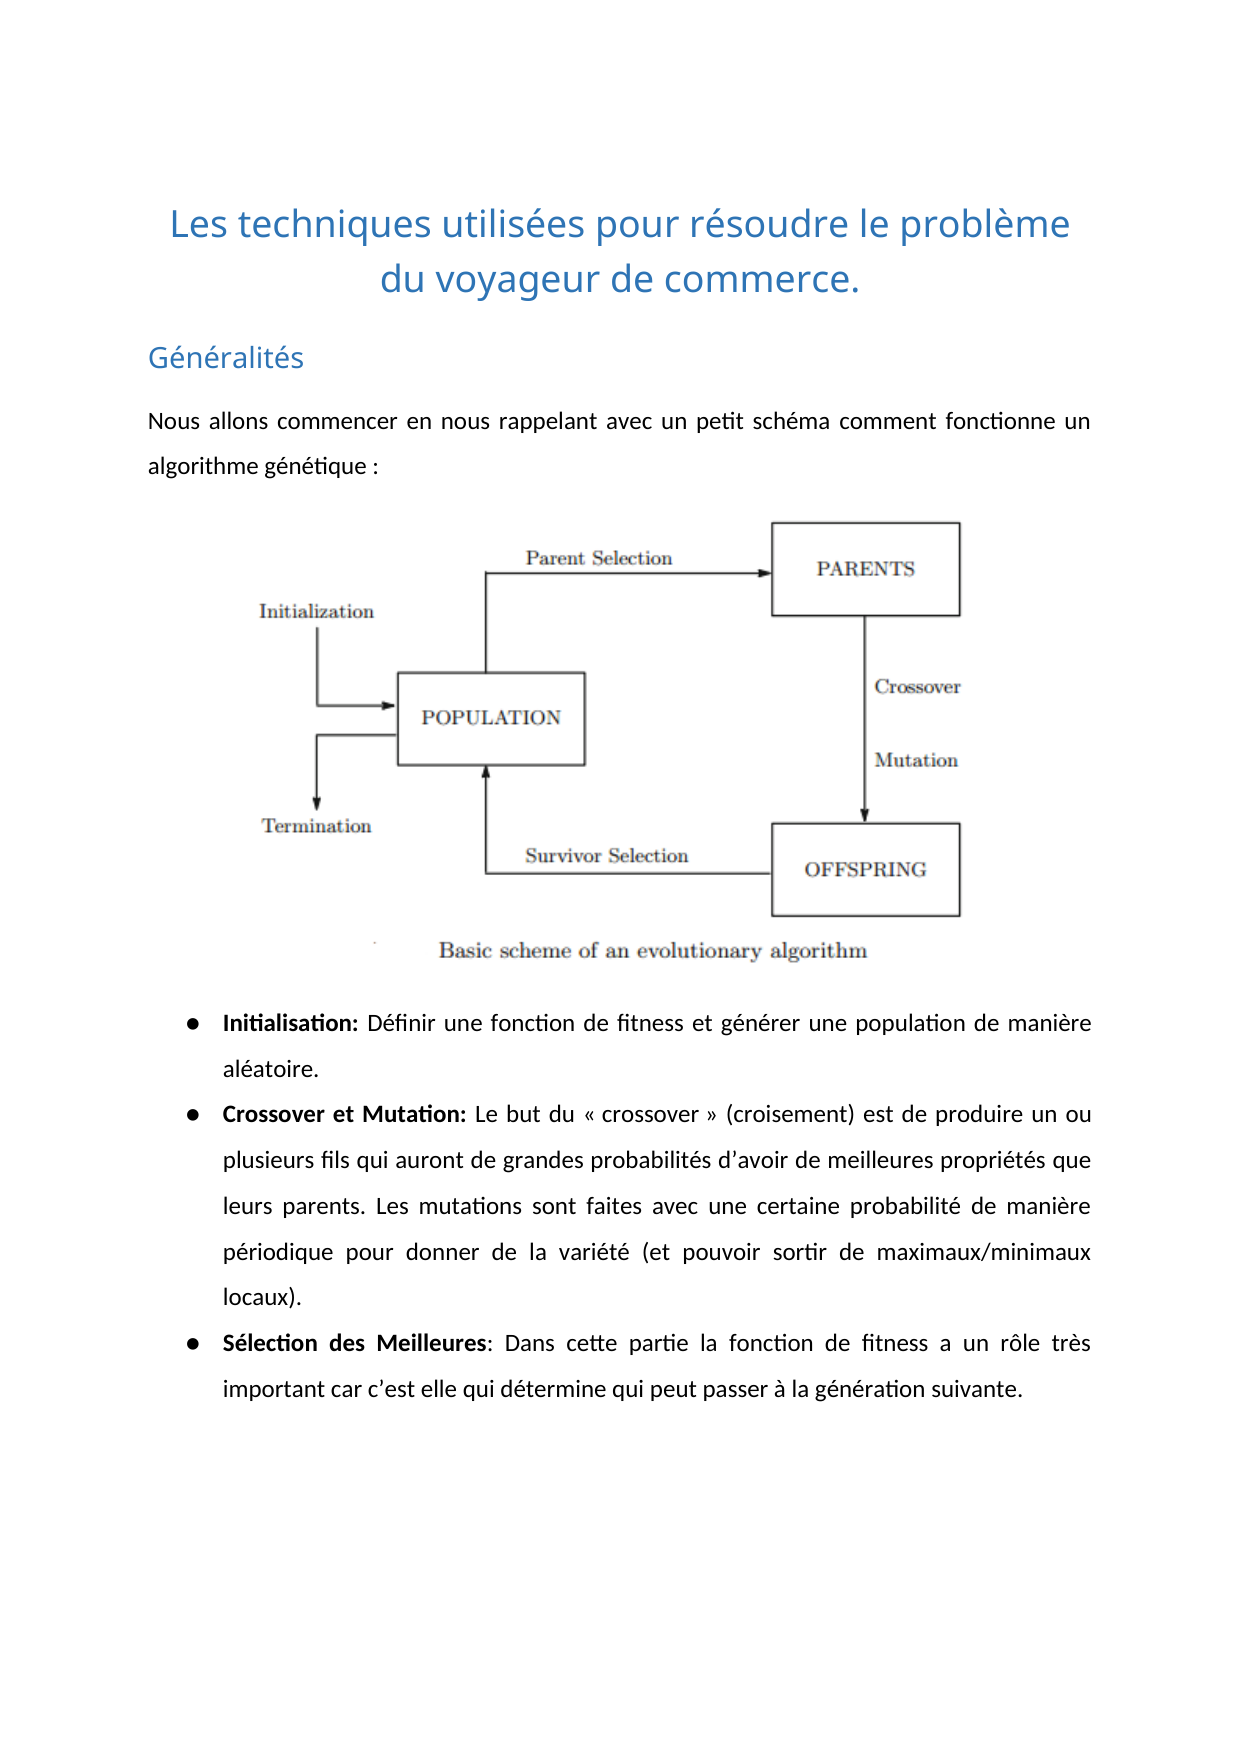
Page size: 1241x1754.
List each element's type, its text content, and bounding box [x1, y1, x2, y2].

text Nous allons commencer en nous rappelant avec un petit schéma comment fonctionne un algorithme génétique : [148, 405, 1093, 481]
subtitle Les techniques utilisées pour résoudre le problème du voyageur de commerce. [148, 198, 1093, 304]
list Initialisation: Définir une fonction de fitness et générer une population de manière aléatoire. [185, 1007, 1093, 1083]
subtitle Généralités [148, 337, 1093, 377]
list Sélection des Meilleures: Dans cette partie la fonction de fitness a un rôle très important car c’est elle qui détermine qui peut passer à la génération suivante. [185, 1327, 1093, 1403]
list Crossover et Mutation: Le but du « crossover » (croisement) est de produire un ou plusieurs fils qui auront de grandes probabilités d’avoir de meilleures propriétés que leurs parents. Les mutations sont faites avec une certaine probabilité de manière périodique pour donner de la variété (et pouvoir sortir de maximaux/minimaux locaux). [185, 1098, 1093, 1312]
picture [249, 496, 992, 994]
